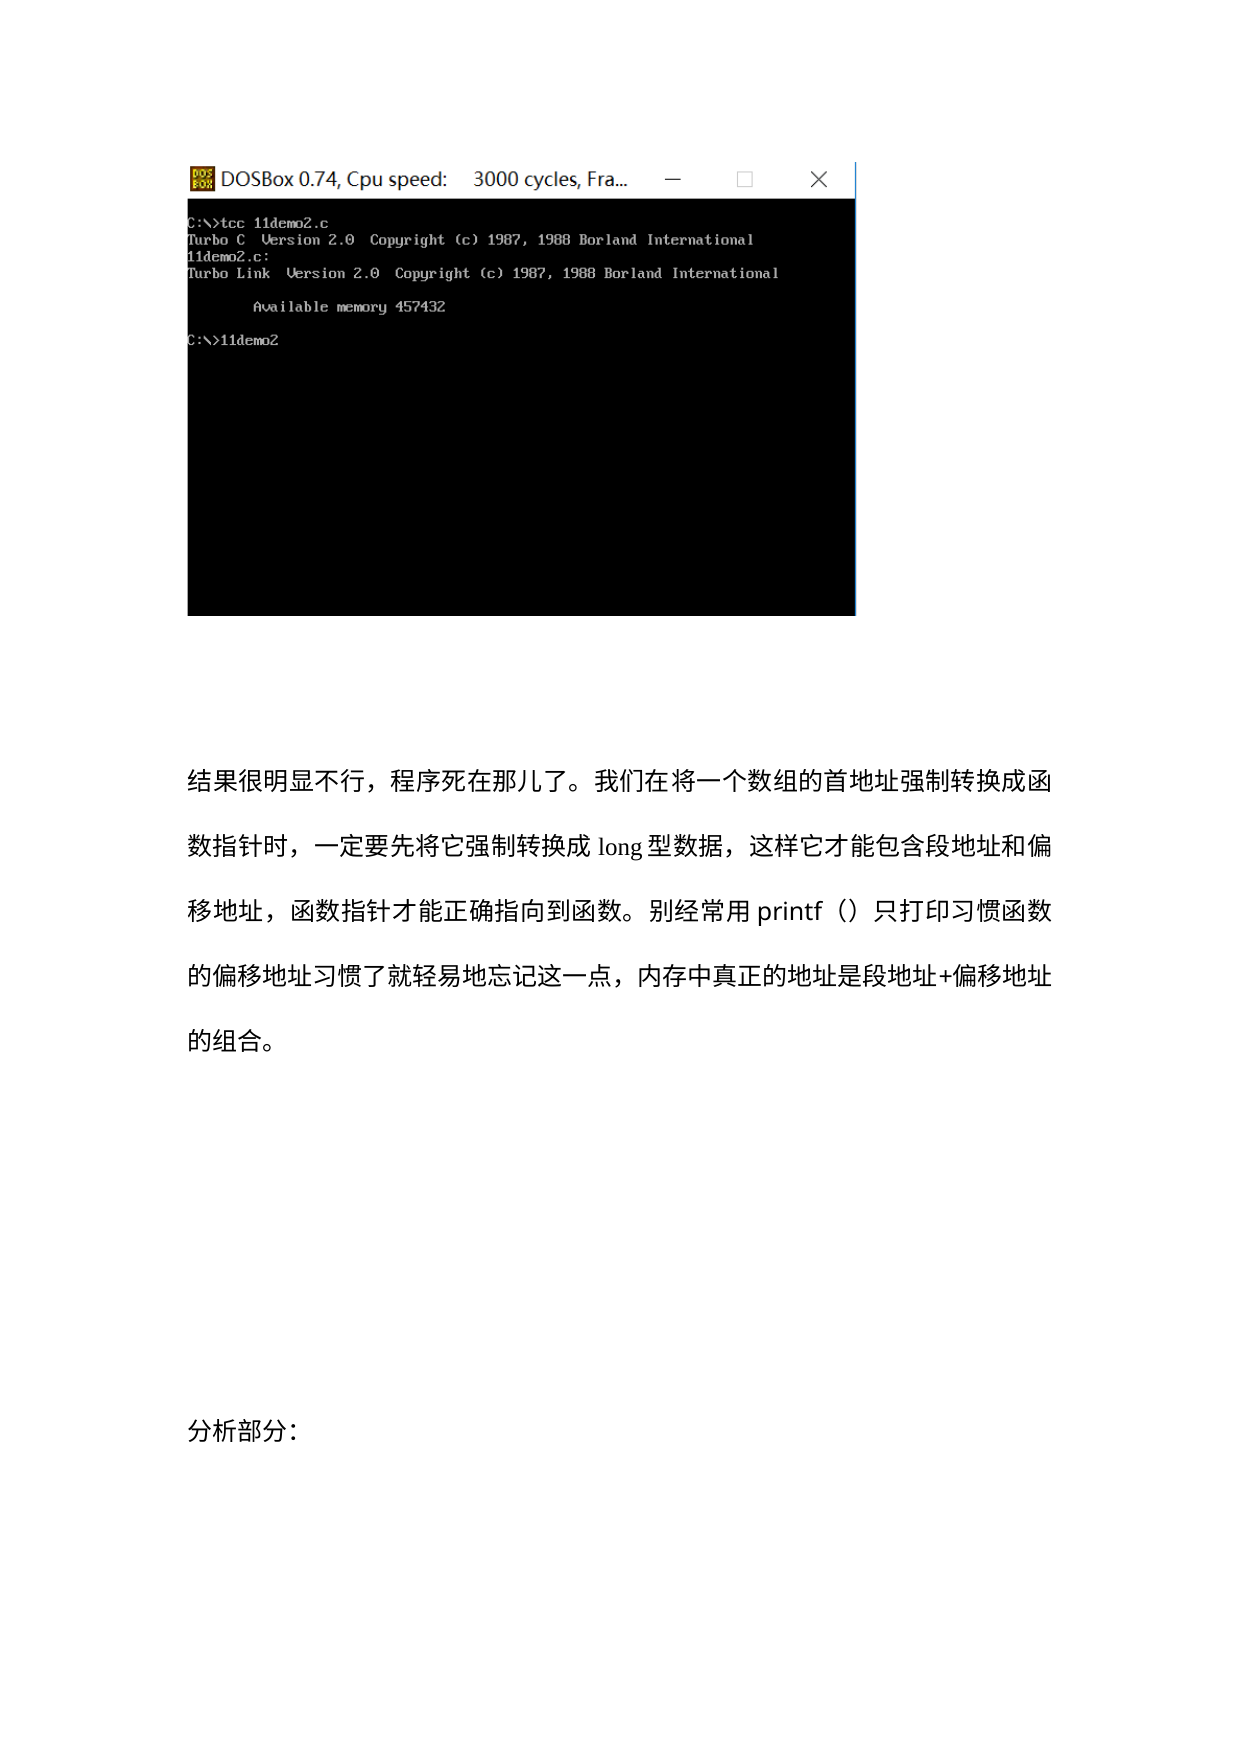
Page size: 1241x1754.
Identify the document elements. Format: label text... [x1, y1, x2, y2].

text 分析部分： [187, 1397, 1053, 1462]
text 结果很明显不行，程序死在那儿了。我们在将一个数组的首地址强制转换成函数指针时，一定要先将它强制转换成long型数据，这样它才能包含段地址和偏移地址，函数指针才能正确指向到函数。别经常用printf（）只打印习惯函数的偏移地址习惯了就轻易地忘记这一点，内存中真正的地址是段地址+偏移地址的组合。 [187, 747, 1053, 1072]
picture [187, 162, 857, 616]
